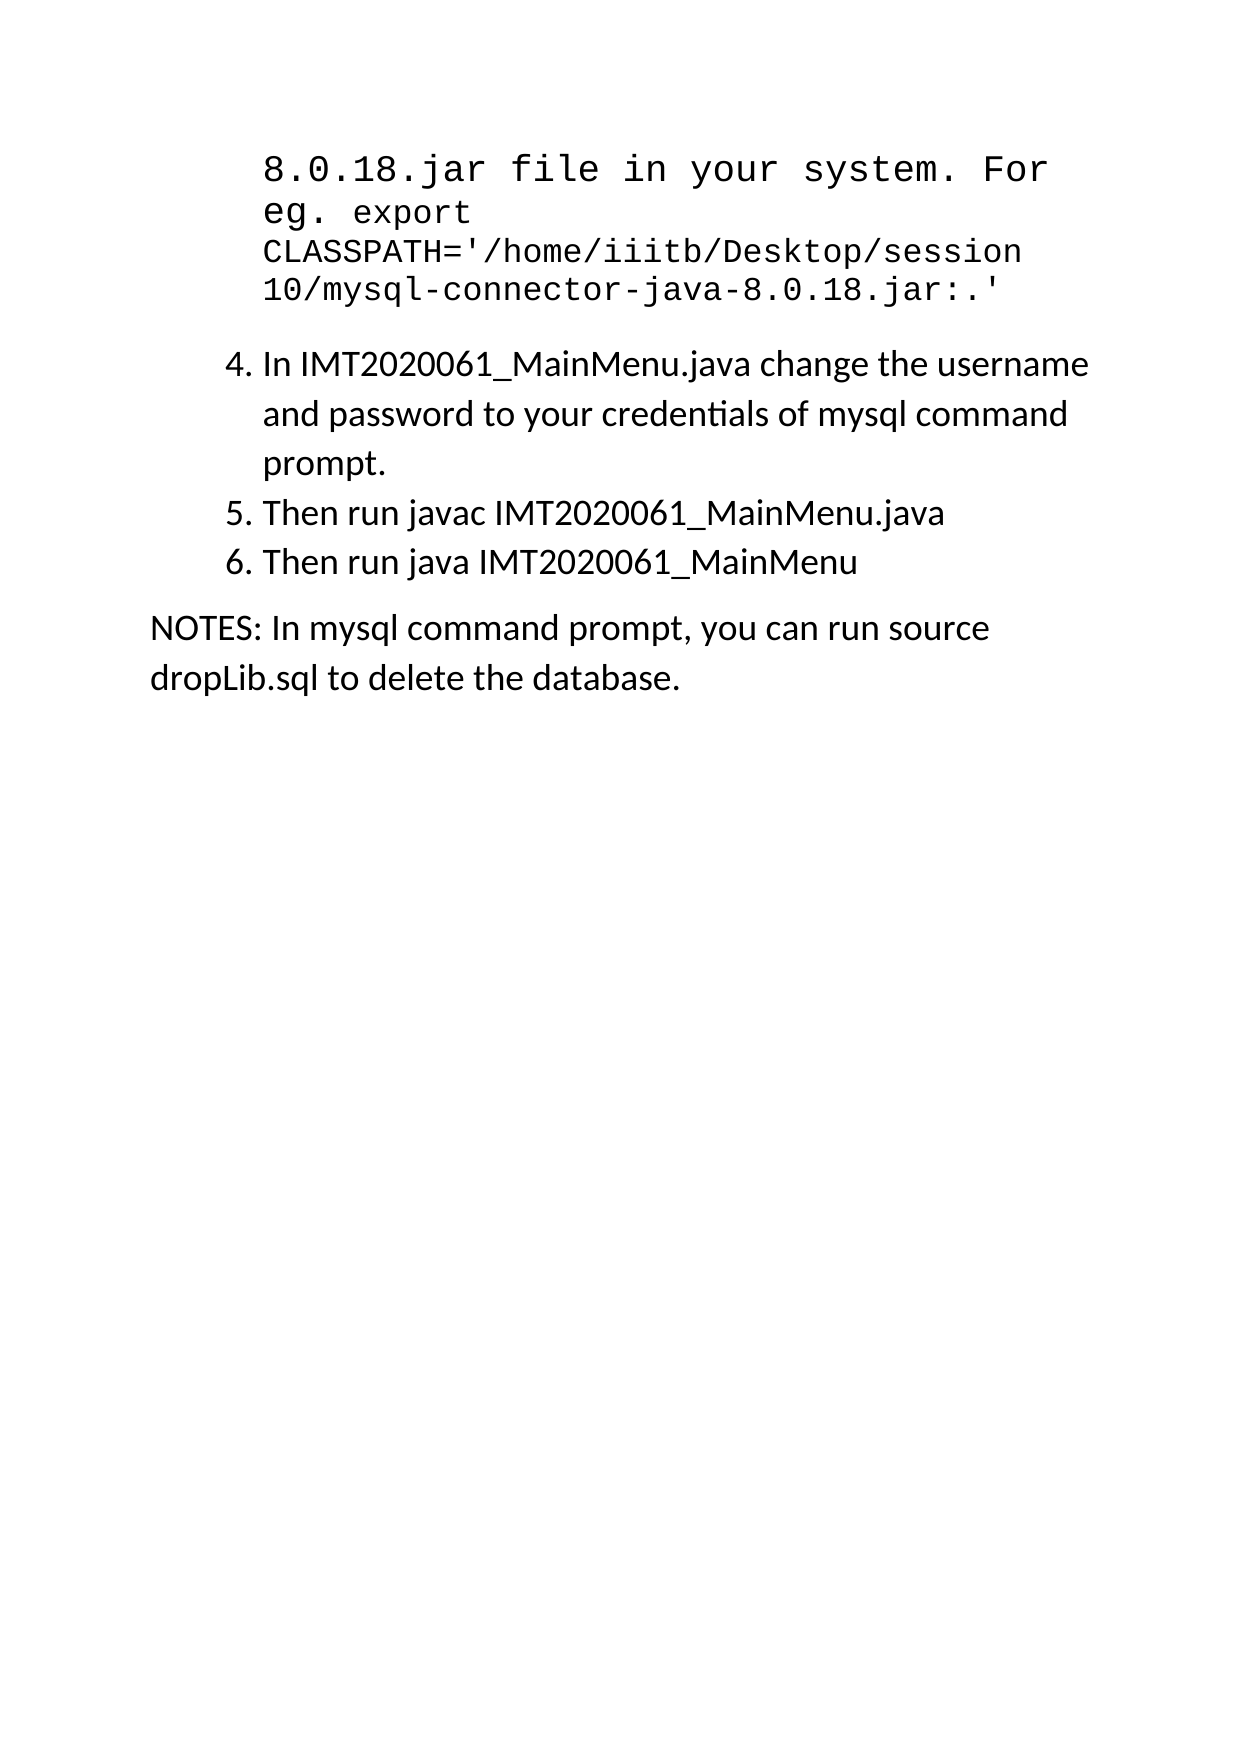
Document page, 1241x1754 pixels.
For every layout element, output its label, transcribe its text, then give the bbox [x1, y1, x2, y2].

list Then run java IMT2020061_MainMenu [225, 538, 1090, 584]
list Then run javac IMT2020061_MainMenu.java [225, 488, 1090, 534]
text NOTES: In mysql command prompt, you can run source dropLib.sql to delete the database. [150, 604, 1090, 699]
list In IMT2020061_MainMenu.java change the username and password to your credentials of mysql command prompt. [225, 340, 1090, 485]
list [225, 150, 1090, 311]
